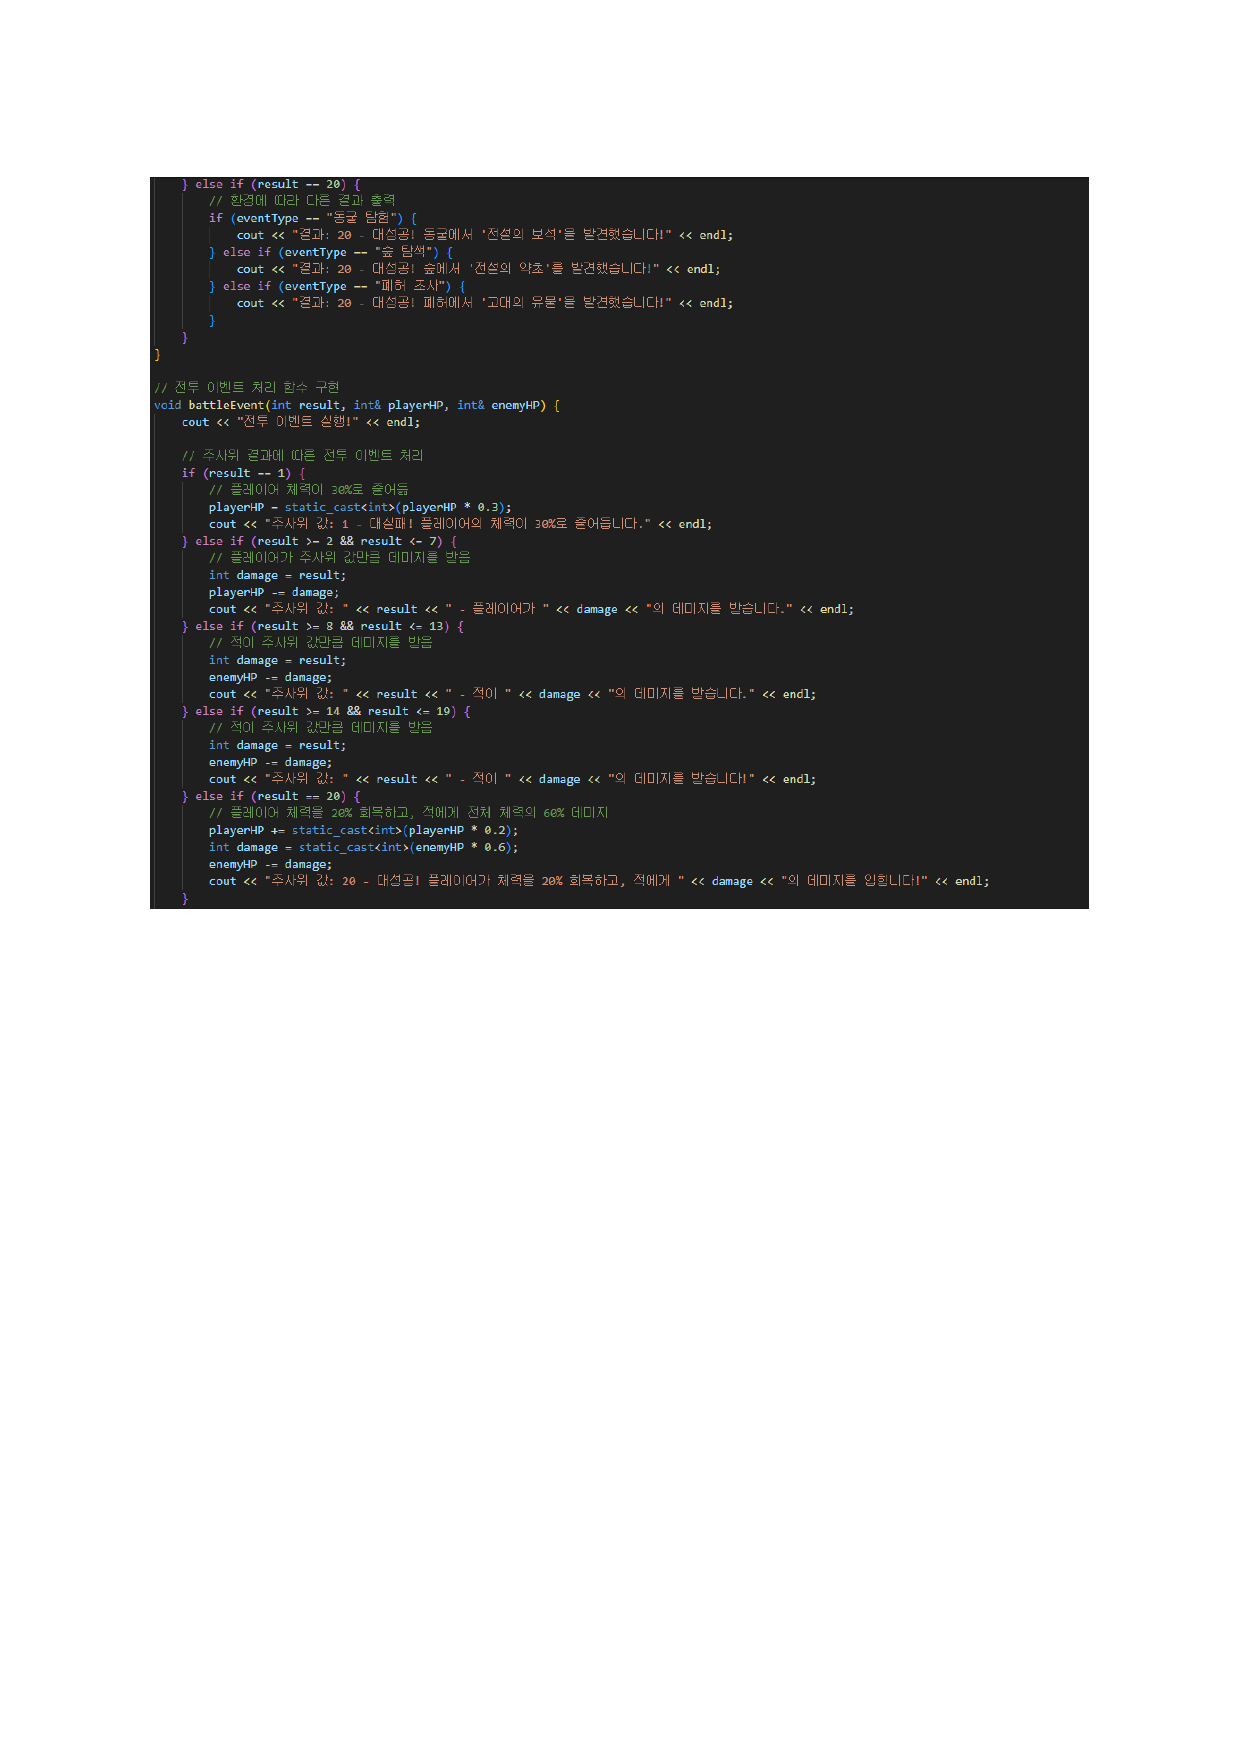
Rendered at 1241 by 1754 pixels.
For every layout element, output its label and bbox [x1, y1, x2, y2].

picture [150, 177, 1089, 909]
